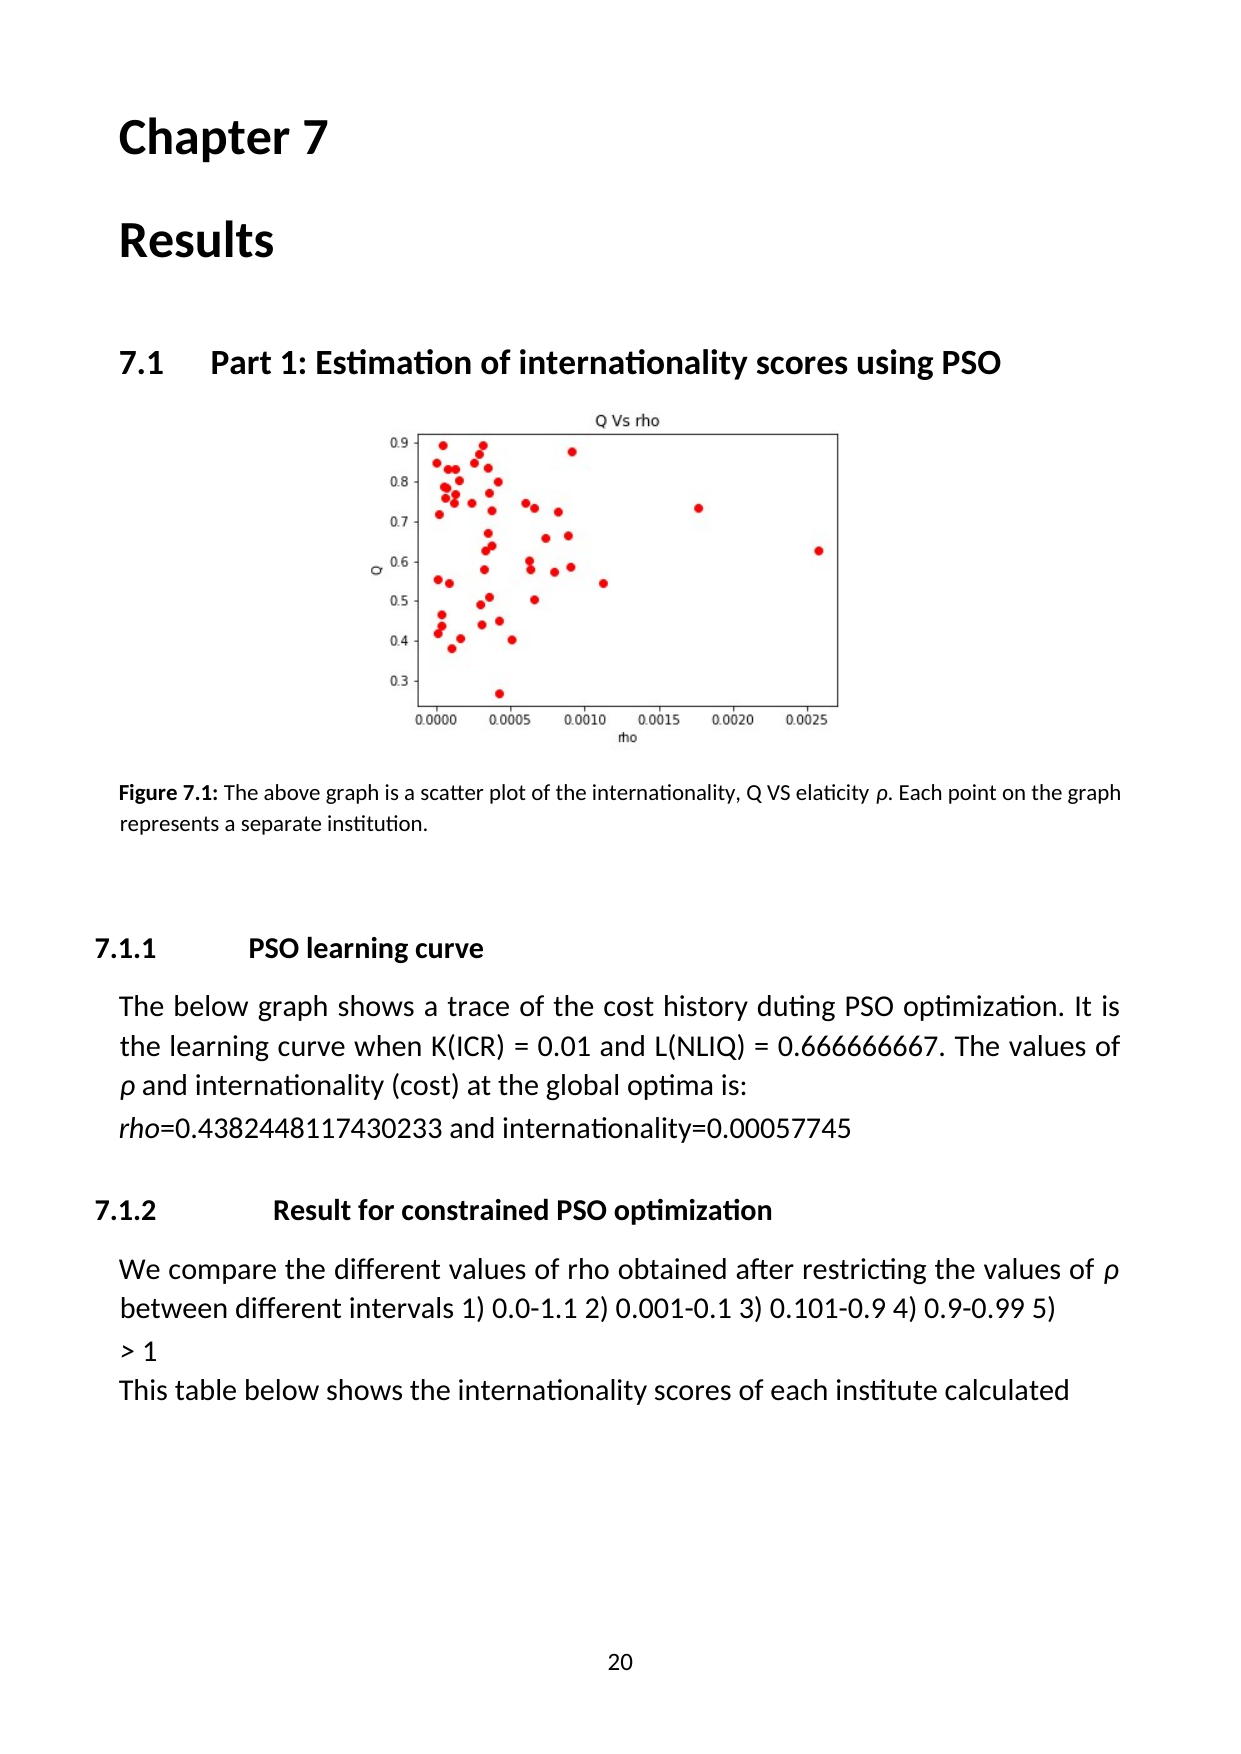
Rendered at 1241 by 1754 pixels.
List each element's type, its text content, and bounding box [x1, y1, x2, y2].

subtitle Results [118, 207, 1120, 271]
text rho=0.4382448117430233 and internationality=0.00057745 [118, 1109, 862, 1146]
text The below graph shows a trace of the cost history duting PSO optimization. It is the learning curve when K(ICR) = 0.01 and L(NLIQ) = 0.666666667. The values of ρ and internationality (cost) at the global optima is: [118, 987, 1122, 1103]
text This table below shows the internationality scores of each institute calculated [118, 1371, 1122, 1408]
subtitle 7.1.2 Result for constrained PSO optimization [94, 1191, 1120, 1228]
picture [350, 390, 890, 751]
text > 1 [120, 1332, 1029, 1368]
subtitle 7.1.1 PSO learning curve [94, 929, 1120, 966]
text Chapter 7 [118, 104, 1146, 167]
text Figure 7.1: The above graph is a scatter plot of the internationality, Q VS elaticity ρ. Each point on the graph represents a separate institution. [118, 778, 1122, 837]
subtitle 7.1 Part 1: Estimation of internationality scores using PSO [118, 340, 1122, 383]
text We compare the different values of rho obtained after restricting the values of ρ between different intervals 1) 0.0-1.1 2) 0.001-0.1 3) 0.101-0.9 4) 0.9-0.99 5) [118, 1250, 1122, 1326]
